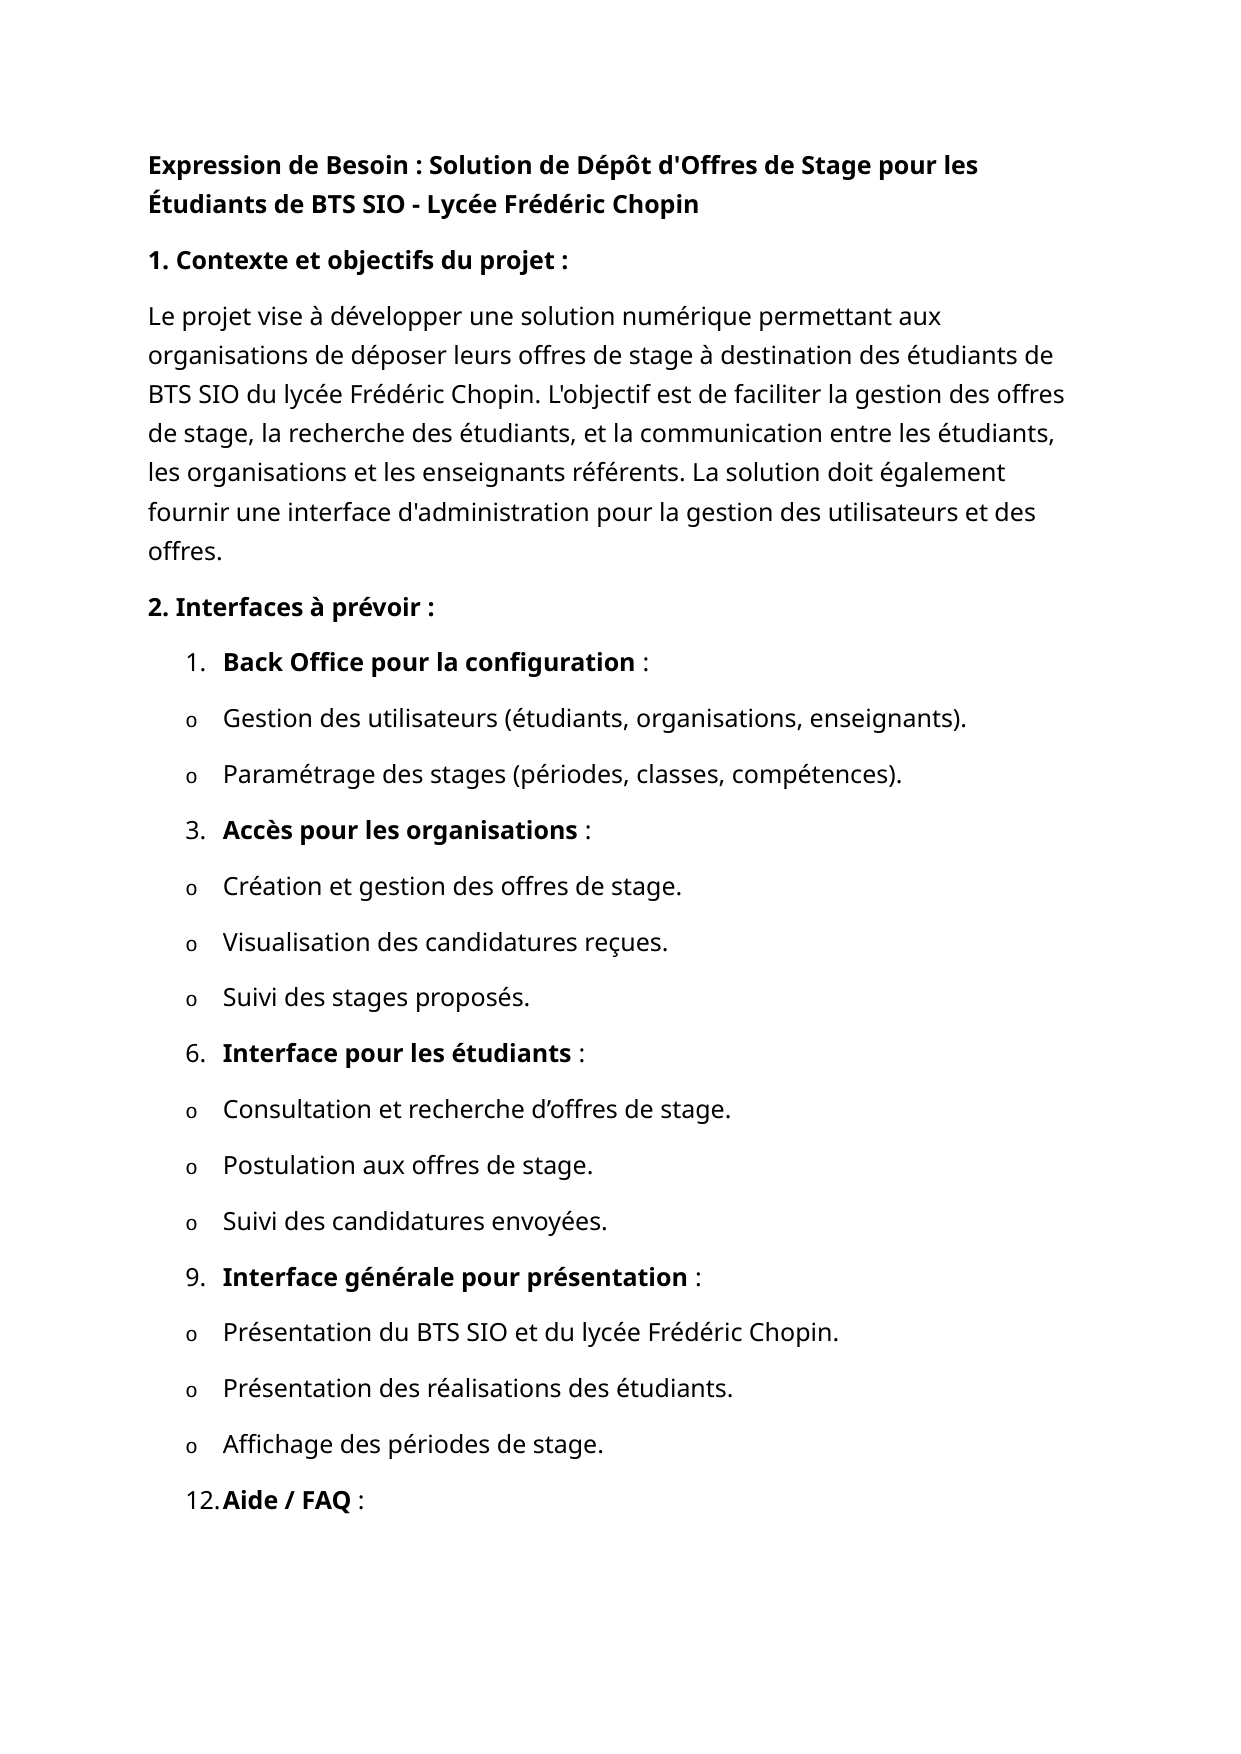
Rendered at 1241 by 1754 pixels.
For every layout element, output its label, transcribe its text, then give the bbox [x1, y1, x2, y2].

list Présentation du BTS SIO et du lycée Frédéric Chopin. [185, 1315, 1093, 1349]
list Interface pour les étudiants : [185, 1036, 1093, 1070]
list Accès pour les organisations : [185, 813, 1093, 847]
text Le projet vise à développer une solution numérique permettant aux organisations de déposer leurs offres de stage à destination des étudiants de BTS SIO du lycée Frédéric Chopin. L'objectif est de faciliter la gestion des offres de stage, la recherche des étudiants, et la communication entre les étudiants, les organisations et les enseignants référents. La solution doit également fournir une interface d'administration pour la gestion des utilisateurs et des offres. [148, 298, 1093, 567]
text Expression de Besoin : Solution de Dépôt d'Offres de Stage pour les Étudiants de BTS SIO - Lycée Frédéric Chopin [148, 148, 1093, 221]
list Back Office pour la configuration : [185, 645, 1093, 679]
text 2. Interfaces à prévoir : [148, 589, 1093, 623]
list Postulation aux offres de stage. [185, 1148, 1093, 1182]
list Affichage des périodes de stage. [185, 1427, 1093, 1461]
list Aide / FAQ : [185, 1483, 1093, 1517]
list Suivi des candidatures envoyées. [185, 1203, 1093, 1237]
list Visualisation des candidatures reçues. [185, 924, 1093, 958]
text 1. Contexte et objectifs du projet : [148, 243, 1093, 277]
list Paramétrage des stages (périodes, classes, compétences). [185, 757, 1093, 791]
list Interface générale pour présentation : [185, 1259, 1093, 1293]
list Création et gestion des offres de stage. [185, 868, 1093, 902]
list Suivi des stages proposés. [185, 980, 1093, 1014]
list Présentation des réalisations des étudiants. [185, 1371, 1093, 1405]
list Gestion des utilisateurs (étudiants, organisations, enseignants). [185, 701, 1093, 735]
list Consultation et recherche d’offres de stage. [185, 1092, 1093, 1126]
